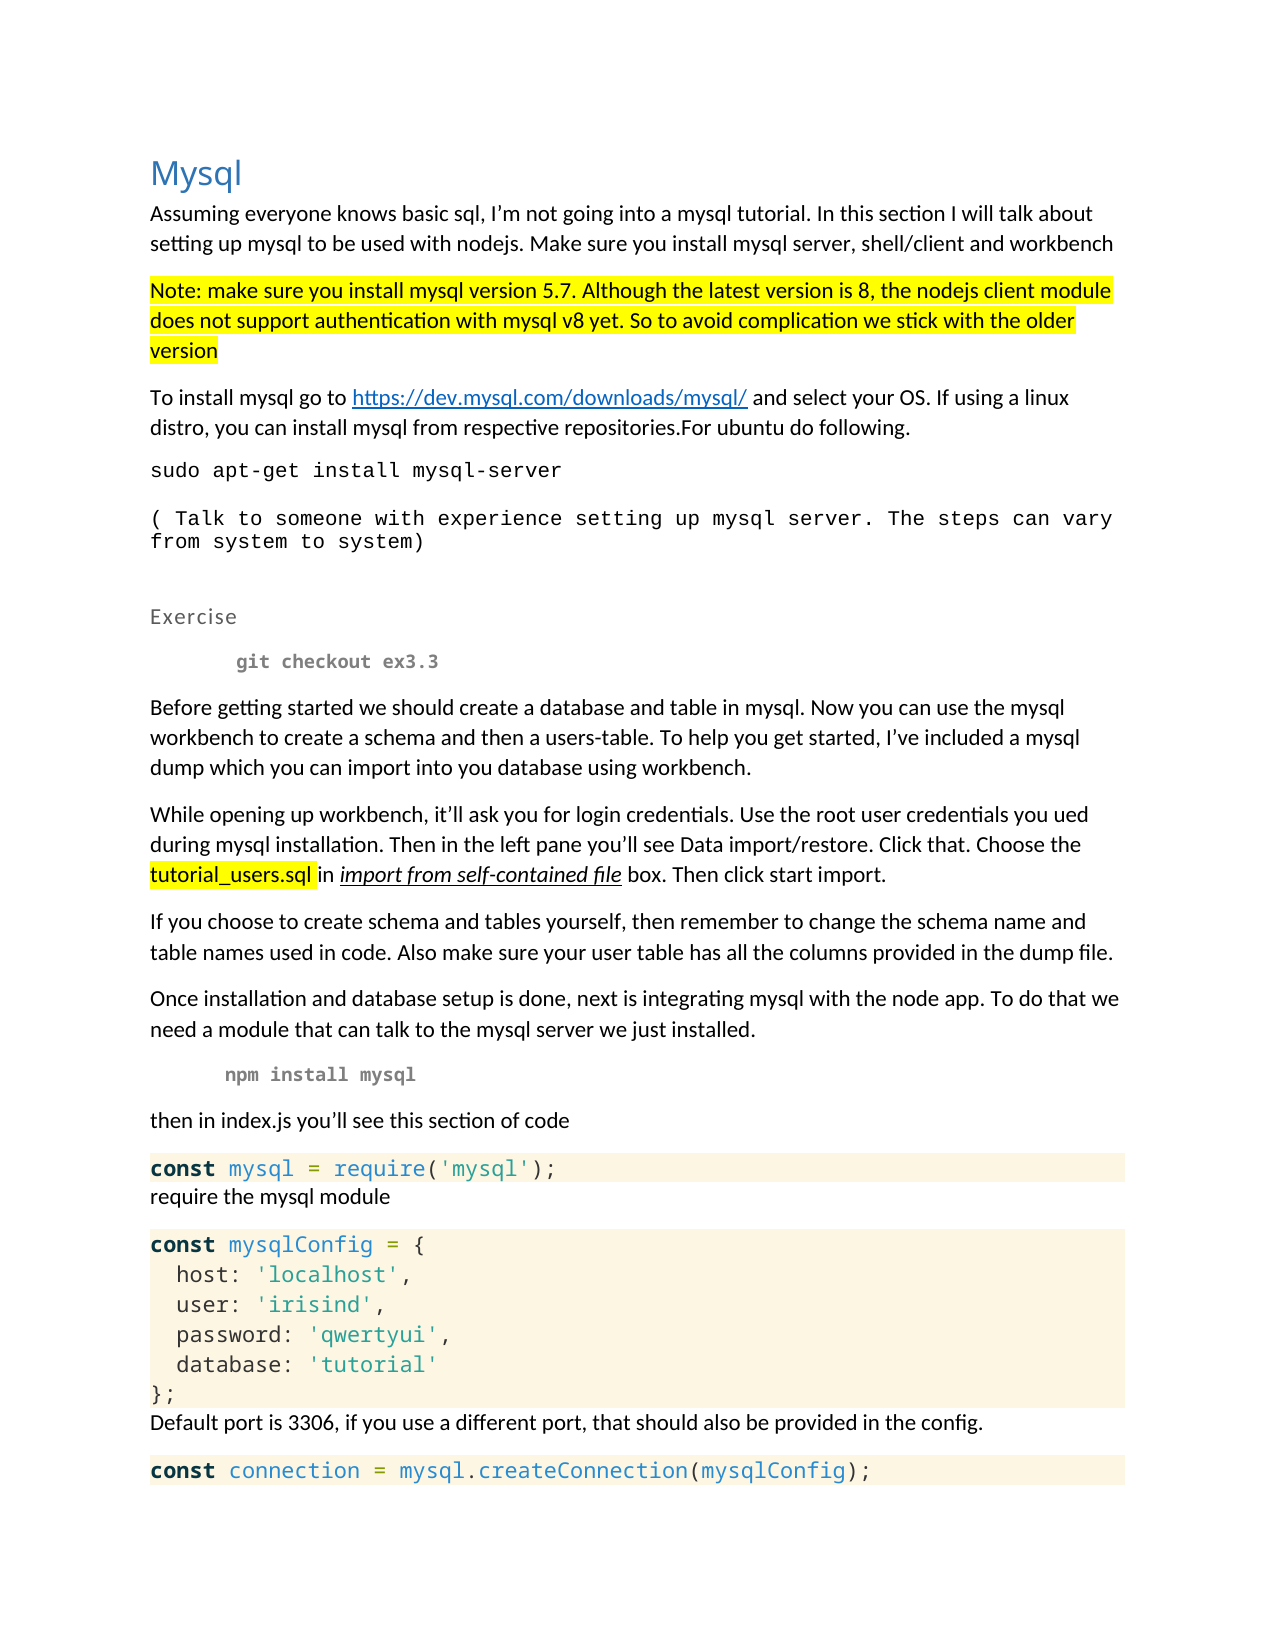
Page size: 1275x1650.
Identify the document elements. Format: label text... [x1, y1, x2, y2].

subtitle Exercise [150, 602, 1125, 630]
text then in index.js you’ll see this section of code [150, 1106, 1125, 1134]
subtitle Mysql [150, 150, 1125, 195]
text Default port is 3306, if you use a different port, that should also be provided in the config. [150, 1408, 1125, 1436]
text require the mysql module [150, 1182, 1125, 1211]
text }; [150, 1378, 1125, 1408]
text const connection = mysql.createConnection(mysqlConfig); [150, 1455, 1125, 1485]
text user: 'irisind', [150, 1289, 1125, 1319]
text If you choose to create schema and tables yourself, then remember to change the schema name and table names used in code. Also make sure your user table has all the columns provided in the dump file. [150, 907, 1125, 966]
text database: 'tutorial' [150, 1348, 1125, 1378]
text const mysqlConfig = { [150, 1229, 1125, 1259]
text host: 'localhost', [150, 1259, 1125, 1289]
text ( Talk to someone with experience setting up mysql server. The steps can vary from system to system) [150, 508, 1125, 555]
text sudo apt-get install mysql-server [150, 460, 1125, 484]
text To install mysql go to https://dev.mysql.com/downloads/mysql/ and select your OS. If using a linux distro, you can install mysql from respective repositories.For ubuntu do following. [150, 383, 1125, 442]
text Assuming everyone knows basic sql, I’m not going into a mysql tutorial. In this section I will talk about setting up mysql to be used with nodejs. Make sure you install mysql server, shell/client and workbench [150, 199, 1125, 257]
text Once installation and database setup is done, next is integrating mysql with the node app. To do that we need a module that can talk to the mysql server we just installed. [150, 984, 1125, 1043]
text const mysql = require('mysql'); [150, 1153, 1125, 1182]
text npm install mysql [225, 1062, 1125, 1087]
text password: 'qwertyui', [150, 1319, 1125, 1348]
text Note: make sure you install mysql version 5.7. Although the latest version is 8, the nodejs client module does not support authentication with mysql v8 yet. So to avoid complication we stick with the older version [150, 276, 1125, 364]
text Before getting started we should create a database and table in mysql. Now you can use the mysql workbench to create a schema and then a users-table. To help you get started, I’ve included a mysql dump which you can import into you database using workbench. [150, 693, 1125, 781]
text git checkout ex3.3 [225, 649, 1125, 674]
text While opening up workbench, it’ll ask you for login credentials. Use the root user credentials you ued during mysql installation. Then in the left pane you’ll see Data import/restore. Click that. Choose the tutorial_users.sql in import from self-contained file box. Then click start import. [150, 800, 1125, 889]
